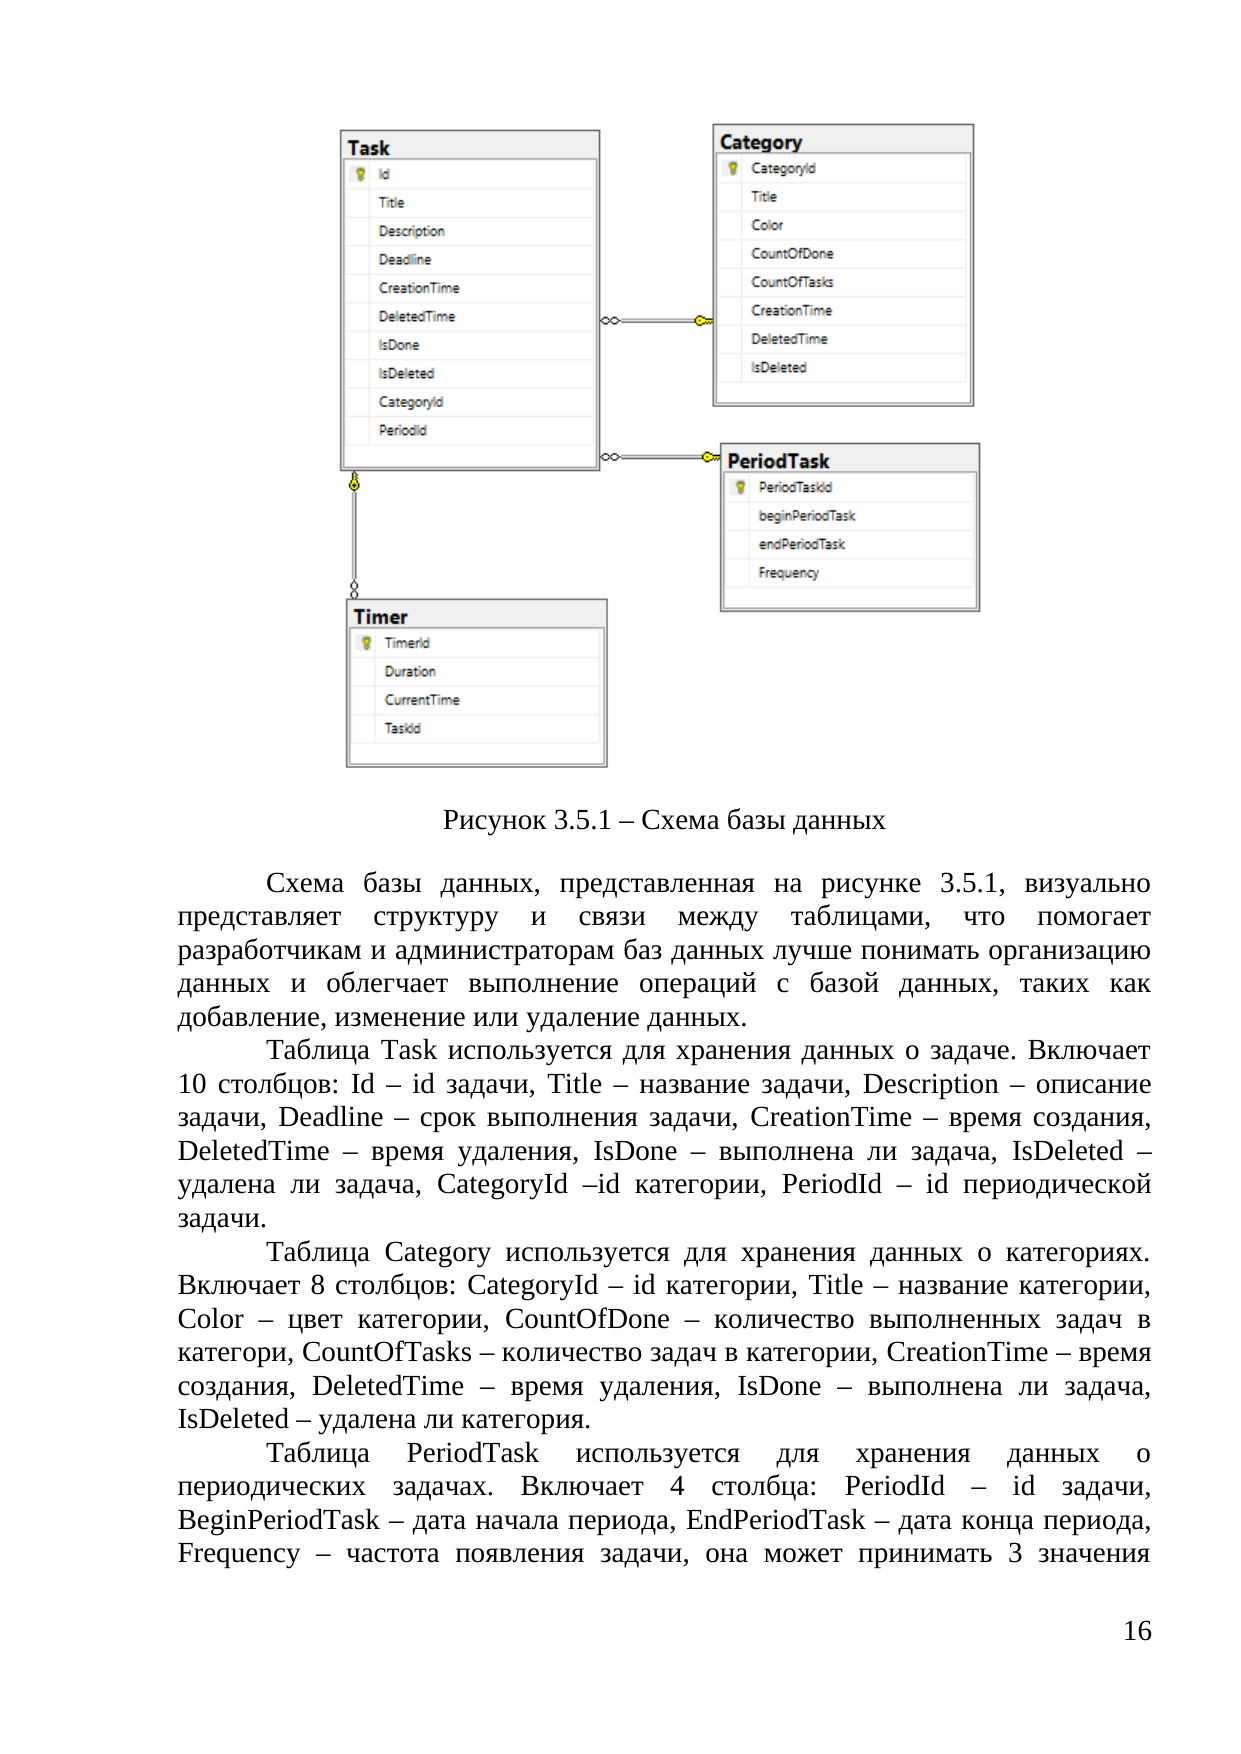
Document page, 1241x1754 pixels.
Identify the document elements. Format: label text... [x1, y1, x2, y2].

text Таблица Task используется для хранения данных о задаче. Включает 10 столбцов: Id – id задачи, Title – название задачи, Description – описание задачи, Deadline – срок выполнения задачи, CreationTime – время создания, DeletedTime – время удаления, IsDone – выполнена ли задача, IsDeleted – удалена ли задача, CategoryId –id категории, PeriodId – id периодической задачи. [177, 1032, 1152, 1234]
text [177, 1435, 1152, 1569]
text Таблица Category используется для хранения данных о категориях. Включает 8 столбцов: CategoryId – id категории, Title – название категории, Color – цвет категории, CountOfDone – количество выполненных задач в категори, CountOfTasks – количество задач в категории, CreationTime – время создания, DeletedTime – время удаления, IsDone – выполнена ли задача, IsDeleted – удалена ли категория. [177, 1234, 1152, 1435]
text Рисунок 3.5.1 – Схема базы данных [177, 802, 1152, 836]
text Схема базы данных, представленная на рисунке 3.5.1, визуально представляет структуру и связи между таблицами, что помогает разработчикам и администраторам баз данных лучше понимать организацию данных и облегчает выполнение операций с базой данных, таких как добавление, изменение или удаление данных. [177, 865, 1152, 1032]
picture [329, 118, 1000, 786]
